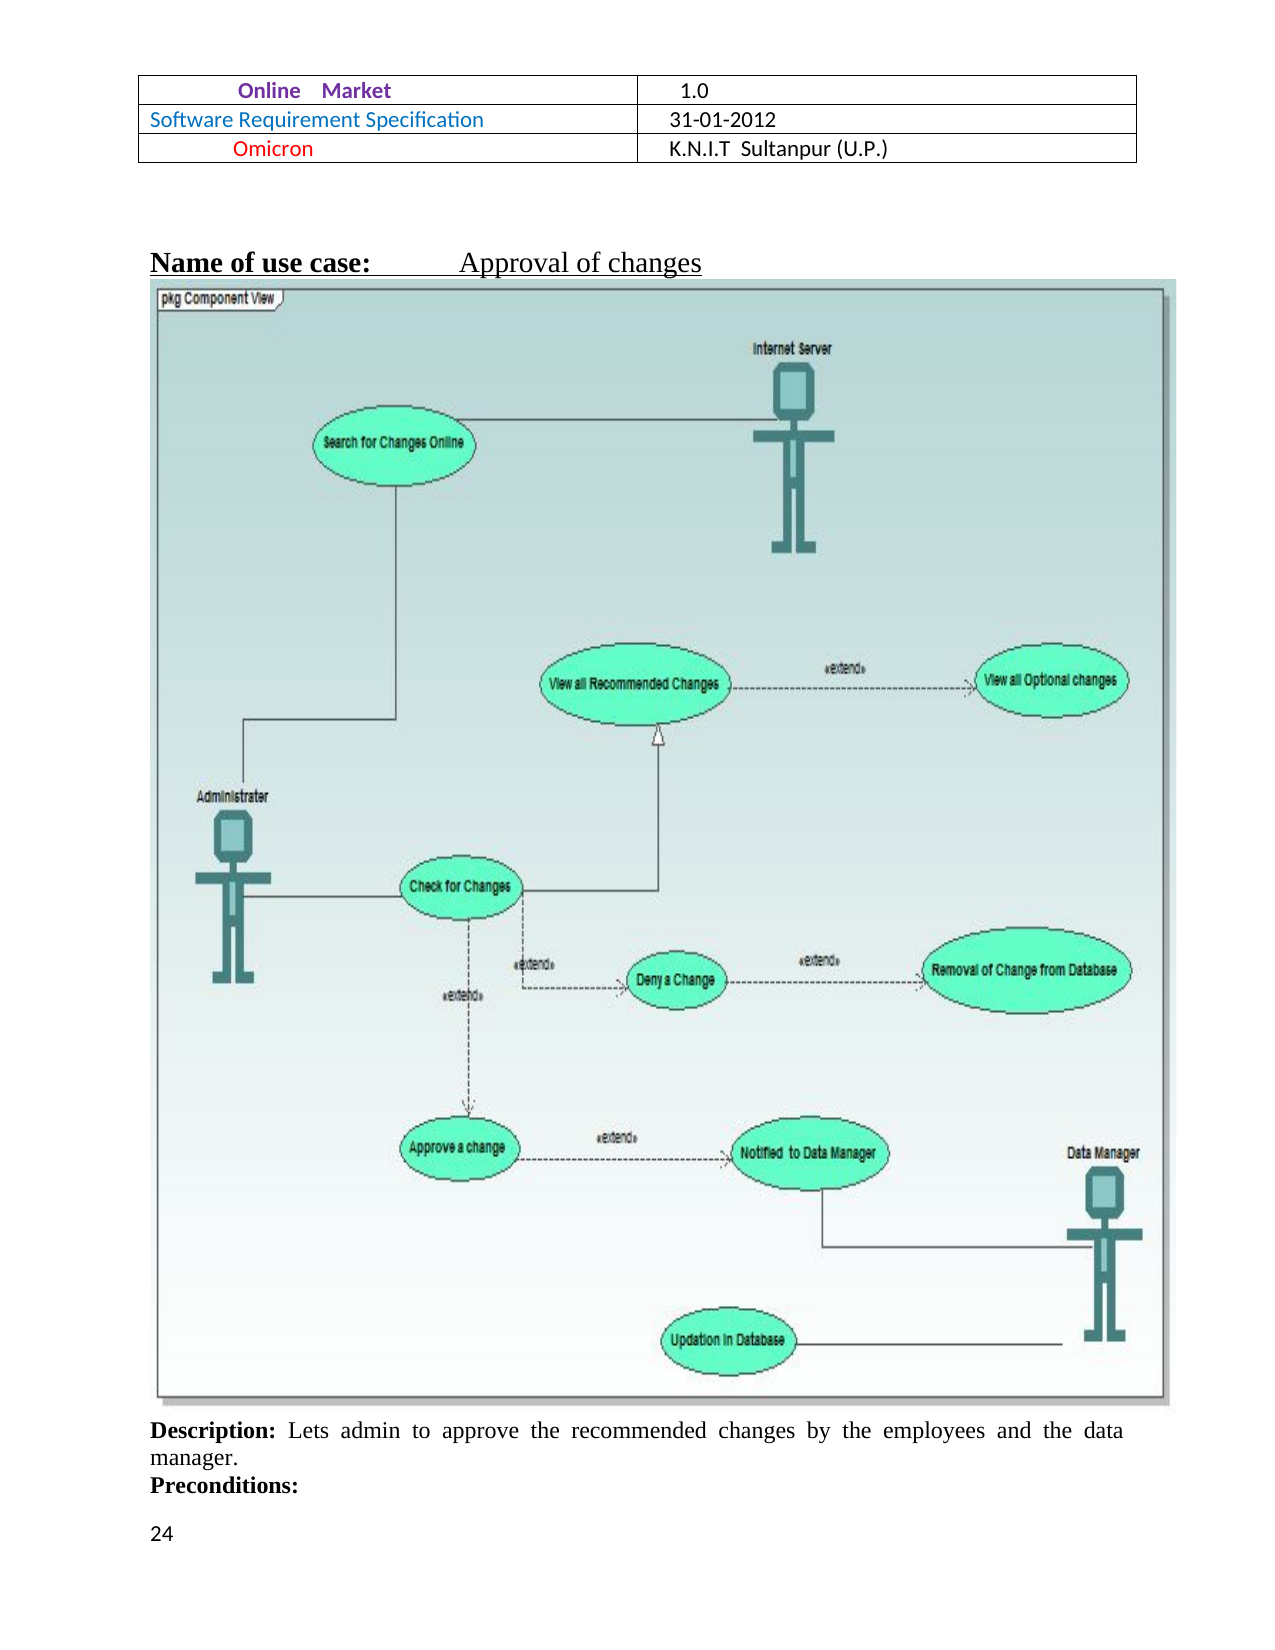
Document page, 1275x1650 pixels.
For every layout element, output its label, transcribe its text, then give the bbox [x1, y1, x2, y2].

text Preconditions: [150, 1471, 1125, 1499]
text Description: Lets admin to approve the recommended changes by the employees and the data manager. [150, 1416, 1125, 1471]
picture [150, 279, 1177, 1416]
text Name of use case: Approval of changes [150, 246, 1125, 279]
